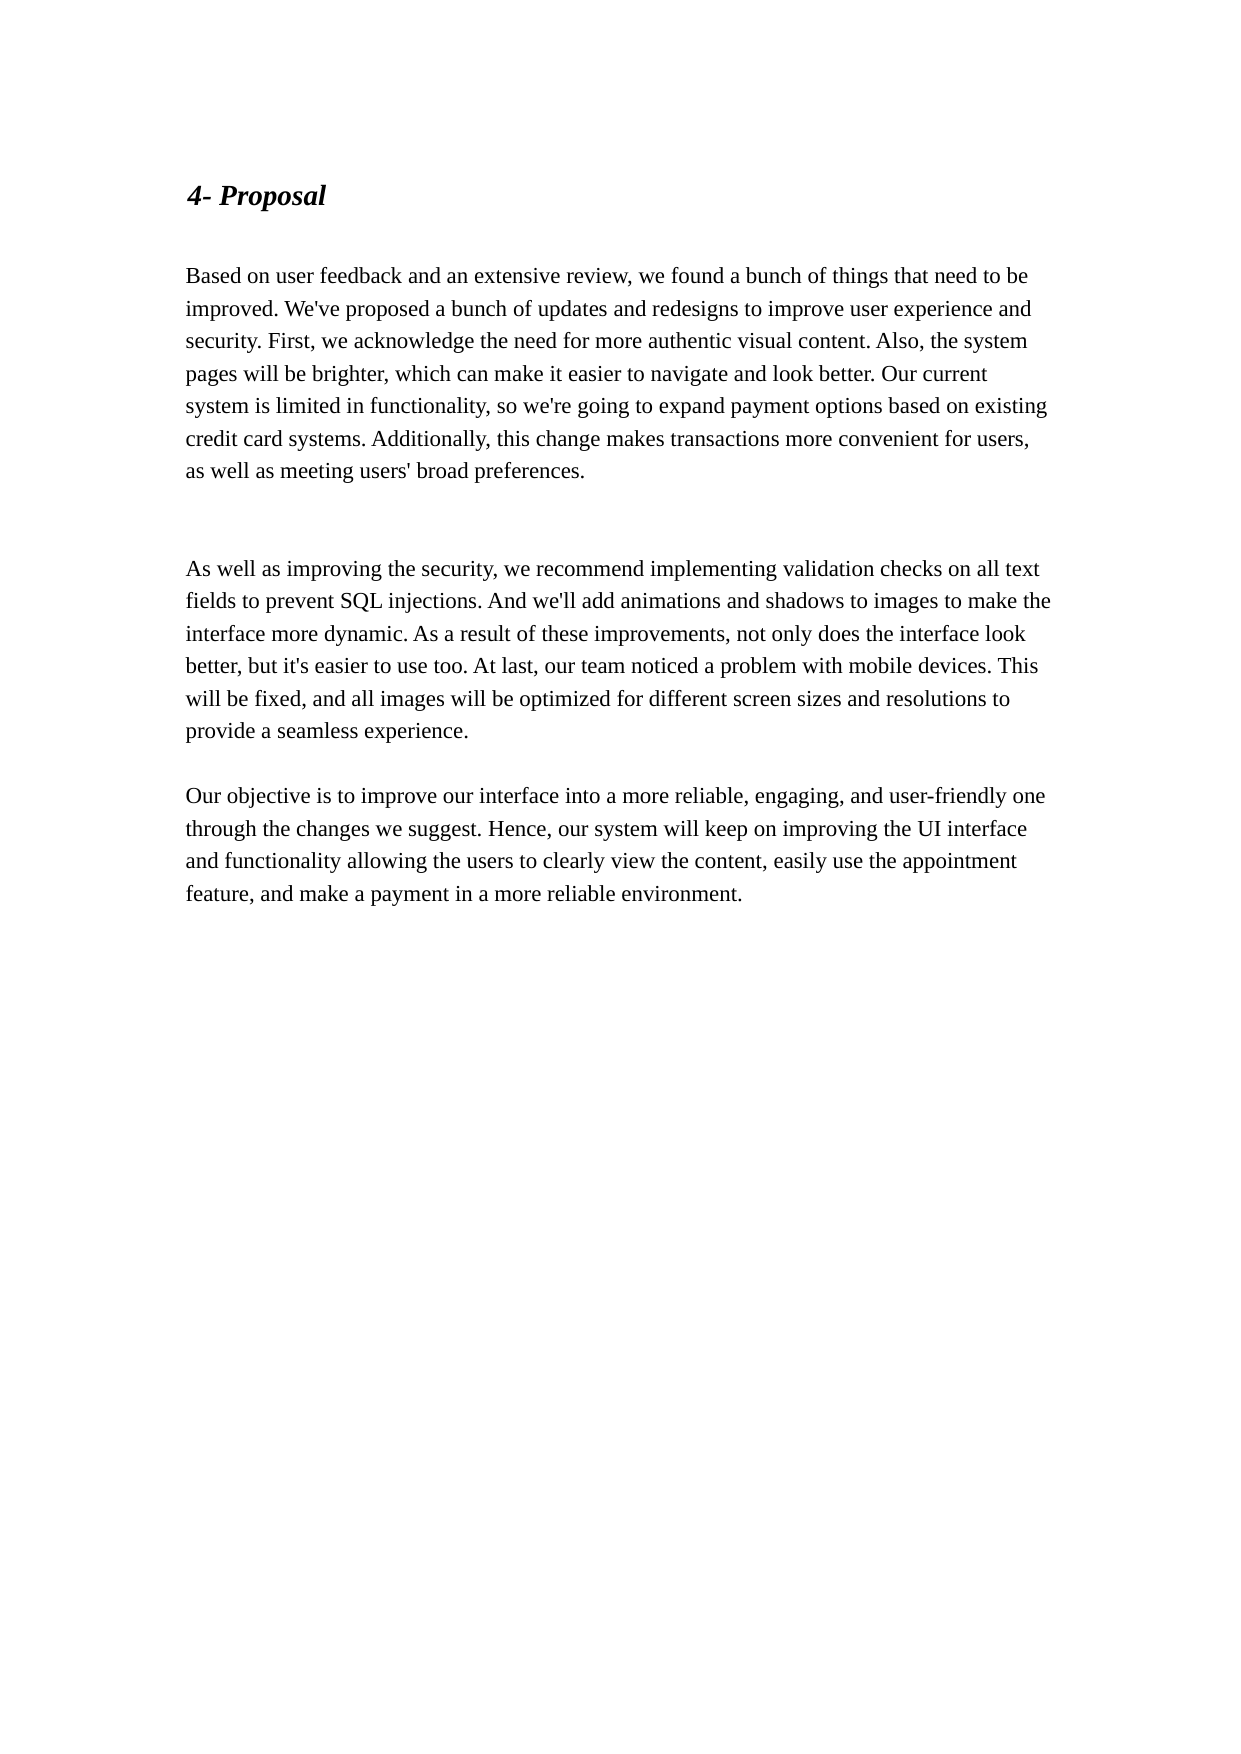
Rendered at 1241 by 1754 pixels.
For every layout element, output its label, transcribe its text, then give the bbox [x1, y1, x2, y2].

text Our objective is to improve our interface into a more reliable, engaging, and user-friendly one through the changes we suggest. Hence, our system will keep on improving the UI interface and functionality allowing the users to clearly view the content, easily use the appointment feature, and make a payment in a more reliable environment. [185, 779, 1055, 909]
text 4- Proposal [187, 162, 1053, 227]
text As well as improving the security, we recommend implementing validation checks on all text fields to prevent SQL injections. And we'll add animations and shadows to images to make the interface more dynamic. As a result of these improvements, not only does the interface look better, but it's easier to use too. At last, our team noticed a problem with mobile devices. This will be fixed, and all images will be optimized for different screen sizes and resolutions to provide a seamless experience. [185, 552, 1055, 747]
text Based on user feedback and an extensive review, we found a bunch of things that need to be improved. We've proposed a bunch of updates and redesigns to improve user experience and security. First, we acknowledge the need for more authentic visual content. Also, the system pages will be brighter, which can make it easier to navigate and look better. Our current system is limited in functionality, so we're going to expand payment options based on existing credit card systems. Additionally, this change makes transactions more convenient for users, as well as meeting users' broad preferences. [185, 259, 1055, 487]
